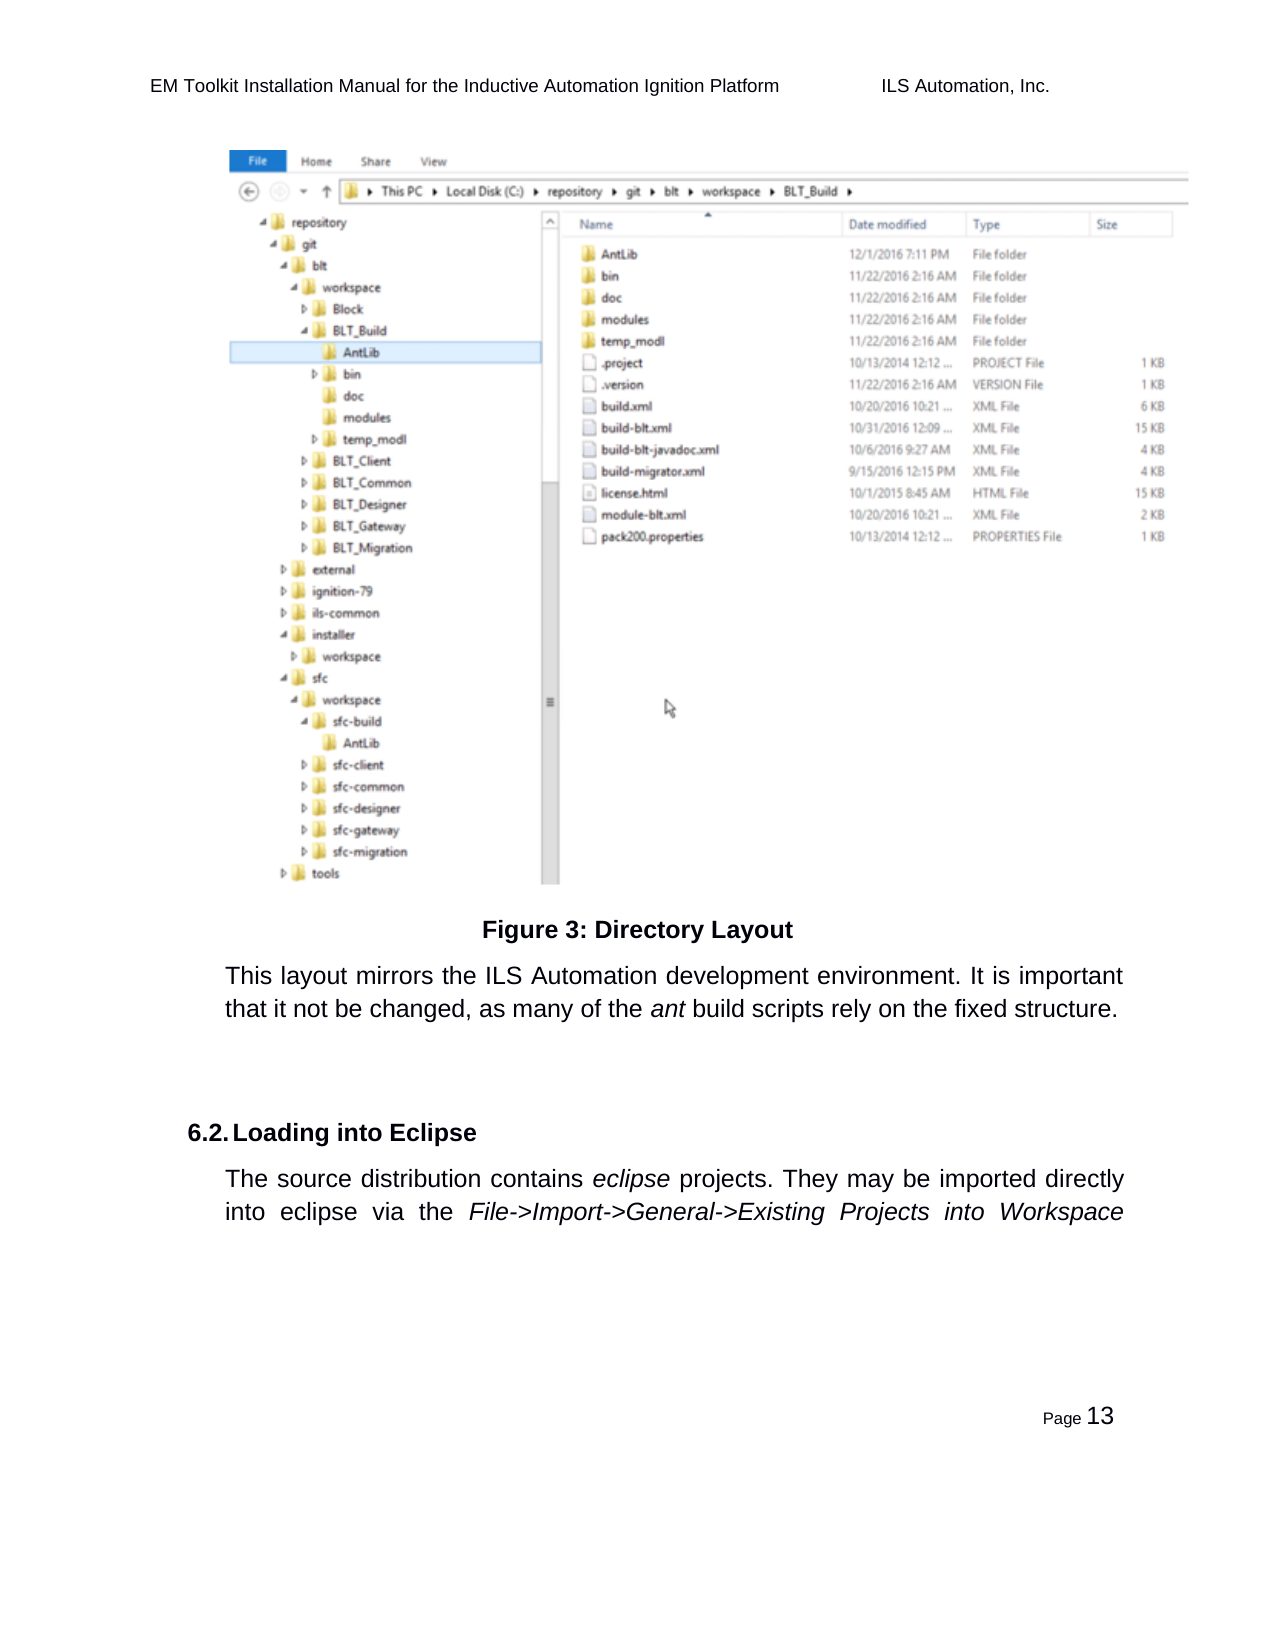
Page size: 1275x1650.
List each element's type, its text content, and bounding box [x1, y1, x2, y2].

text This layout mirrors the ILS Automation development environment. It is important that it not be changed, as many of the ant build scripts rely on the fixed structure. [225, 961, 1125, 1022]
picture [225, 150, 1200, 891]
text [225, 1164, 1125, 1225]
subtitle Loading into Eclipse [187, 1118, 1125, 1147]
text Figure 3: Directory Layout [150, 915, 1125, 944]
